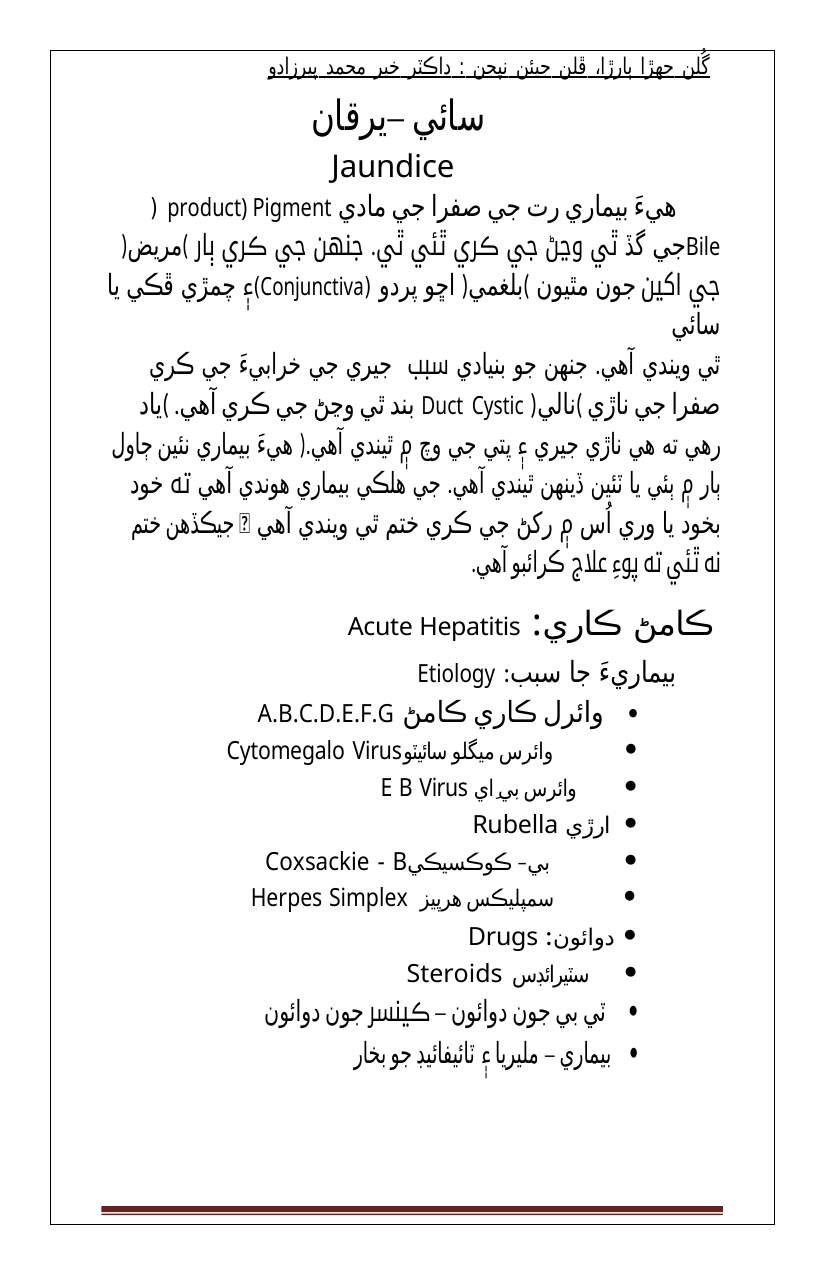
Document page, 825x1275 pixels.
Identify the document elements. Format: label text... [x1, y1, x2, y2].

text  وائرل ڪاري ڪامڻ A.B.C.D.E.F.G [168, 694, 639, 729]
text  بيماري – مليريا ۽ ٽائيفائيڊ جو بخار [168, 1035, 638, 1071]
text ٿي ويندي آهي. جنهن جو بنيادي سبب جيري جي خرابيءَ جي ڪري [95, 347, 720, 382]
text هيءَ بيماري رت جي صفرا جي مادي product) Pigment (Bileجي گڏ ٿي وڃڻ جي ڪري ٿئي ٿي. جنهن جي ڪري ٻار )مريض( جي اکين جون مٿيون )بلغمي( اڇو پردو (Conjunctiva)۽ چمڙي ڦڪي يا سائي [105, 188, 720, 342]
text Herpes Simplex سمپليڪس هرپيز  [251, 880, 750, 914]
text E B Virus وائرس بي ِاي  [75, 769, 638, 803]
text Steroids سٽيرائڊس  [75, 956, 638, 990]
text سائي –يرقان [168, 91, 485, 140]
text Cytomegalo Virusوائرس ميگلو سائيٽو  [75, 732, 638, 767]
text Rubella ارڙي  [75, 806, 638, 840]
text Coxsackie - Bبي– ڪوڪسيڪي  [75, 843, 638, 877]
text Acute Hepatitis :ڪامڻ ڪاري [348, 596, 750, 647]
text بيماريءَ جا سبب: Etiology [168, 654, 676, 689]
text  ٽي بي جون دوائون – ڪينسر جون دوائون [168, 993, 638, 1028]
text Drugs :دوائون  [468, 917, 750, 953]
subtitle Jaundice [75, 144, 711, 187]
text صفرا جي ناڙي )نالي( Duct Cystic بند ٿي وڃڻ جي ڪري آهي. )ياد رهي ته هي ناڙي جيري ۽ پتي جي وچ ۾ ٿيندي آهي.( هيءَ بيماري نئين ڄاول ٻار ۾ ٻئي يا ٽئين ڏينهن ٿيندي آهي. جي هلڪي بيماري هوندي آهي ته خود بخود يا وري اُس ۾ رکڻ جي ڪري ختم ٿي ويندي آهي ۽ جيڪڏهن ختم نه ٿئي ته پوءِ علاج ڪرائبو آهي. [105, 387, 721, 580]
